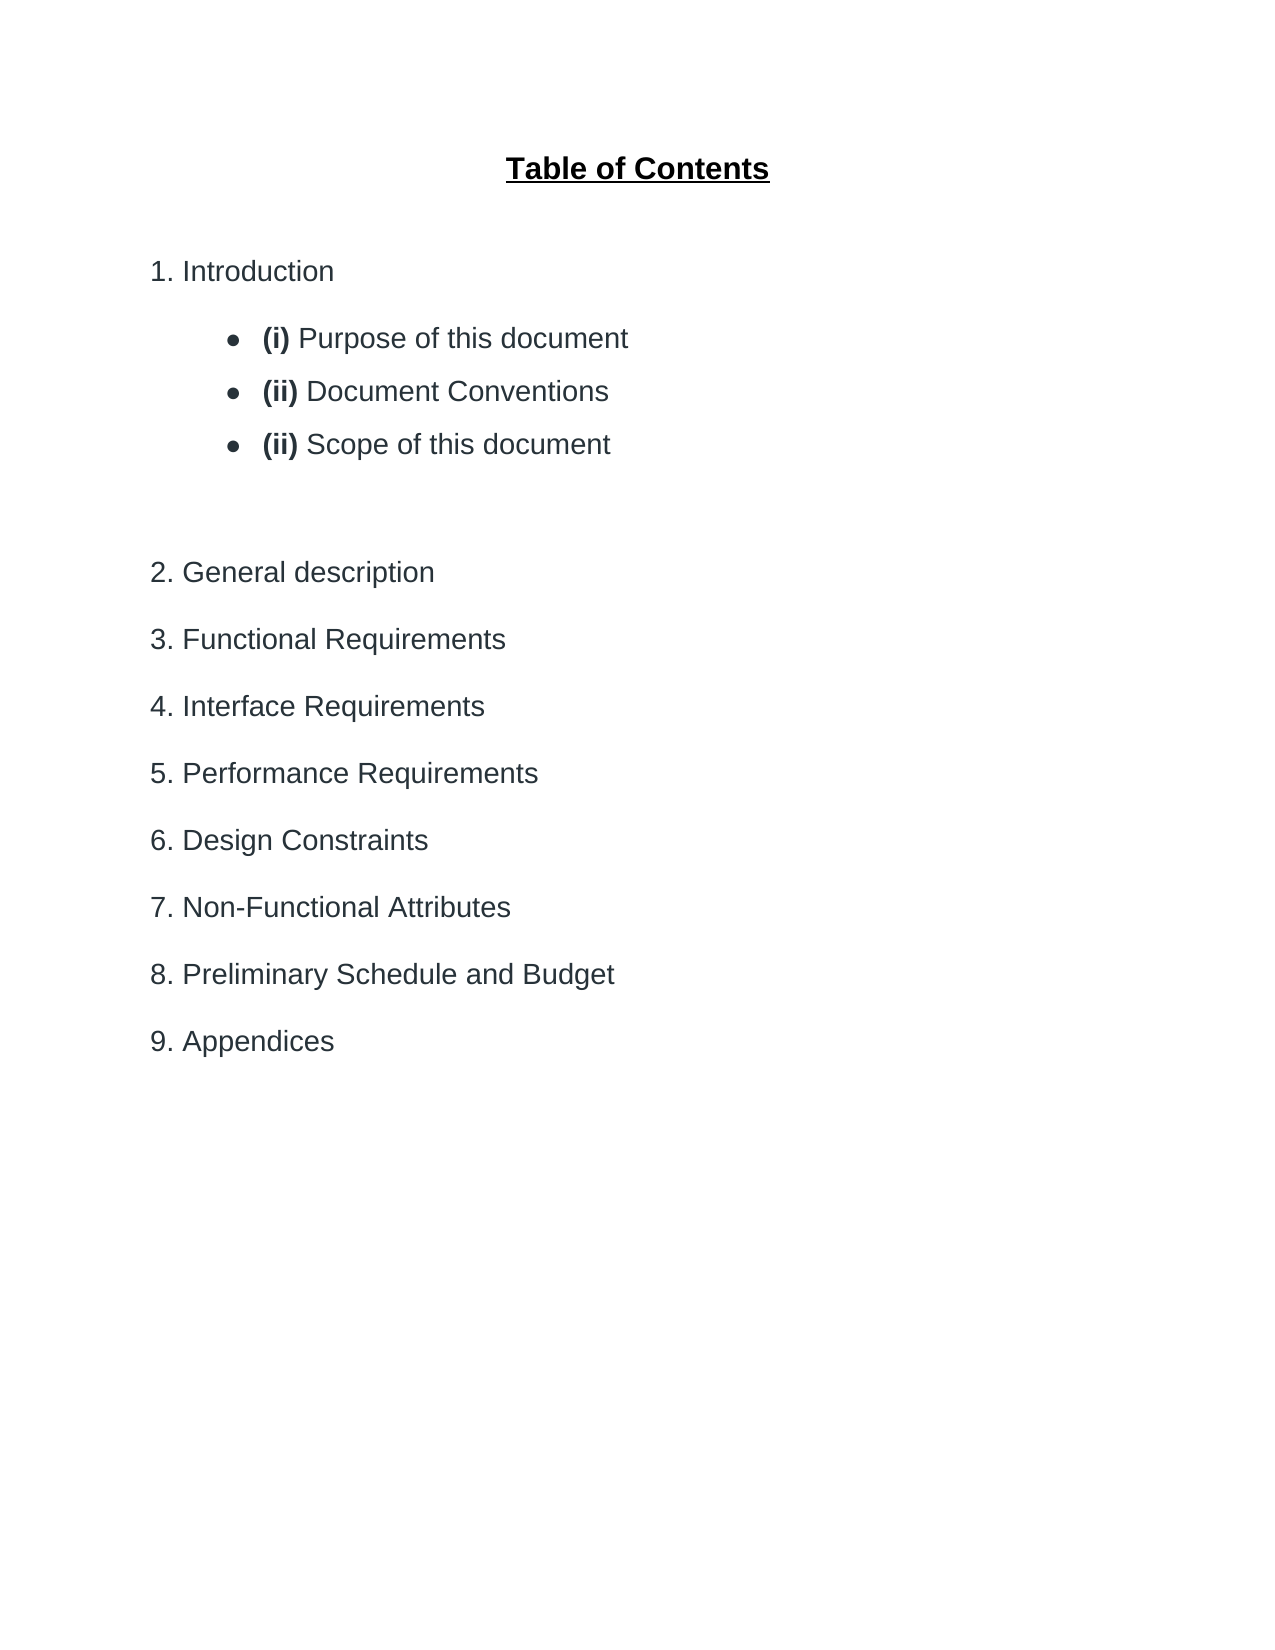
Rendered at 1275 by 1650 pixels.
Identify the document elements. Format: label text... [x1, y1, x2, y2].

text 3. Functional Requirements [150, 622, 1125, 655]
list (i) Purpose of this document [225, 321, 1125, 355]
text 2. General description [150, 555, 1125, 588]
list (ii) Document Conventions [225, 374, 1125, 408]
text 4. Interface Requirements [150, 689, 1125, 722]
text 8. Preliminary Schedule and Budget [150, 957, 1125, 990]
text 6. Design Constraints [150, 823, 1125, 856]
text 7. Non-Functional Attributes [150, 890, 1125, 923]
list (ii) Scope of this document [225, 427, 1125, 461]
text 9. Appendices [150, 1024, 1125, 1057]
text 1. Introduction [150, 254, 1125, 288]
text 5. Performance Requirements [150, 756, 1125, 789]
text Table of Contents [150, 150, 1125, 186]
